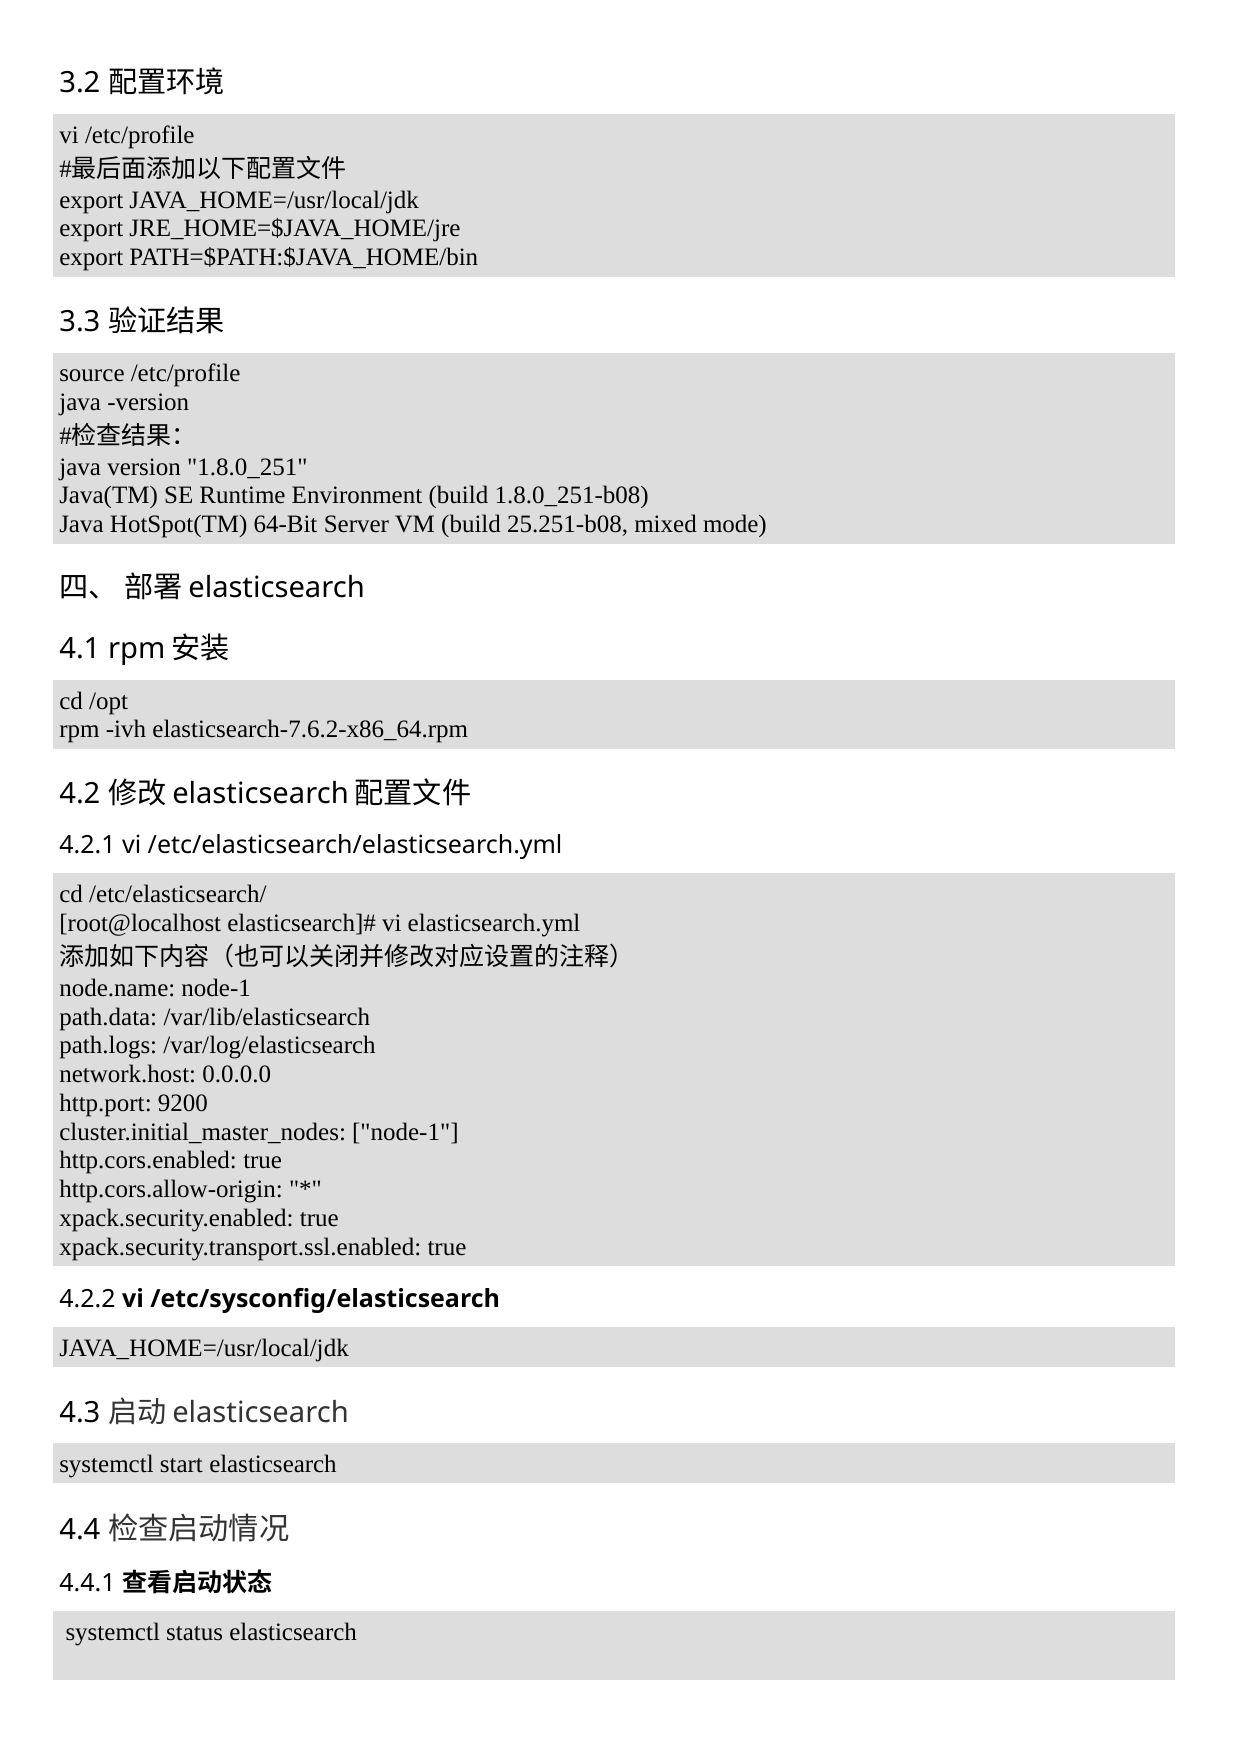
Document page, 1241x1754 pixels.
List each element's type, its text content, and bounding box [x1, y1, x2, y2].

subtitle 3.3 验证结果 [59, 297, 1181, 340]
table_header source /etc/profile java -version #检查结果： java version "1.8.0_251" Java(TM) SE Runtime Environment (build 1.8.0_251-b08) Java HotSpot(TM) 64-Bit Server VM (build 25.251-b08, mixed mode) [53, 353, 1175, 544]
subtitle 4.4 检查启动情况 [59, 1504, 1181, 1548]
subtitle 4.4.1 查看启动状态 [59, 1562, 1181, 1599]
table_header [53, 1611, 1175, 1680]
table_header JAVA_HOME=/usr/local/jdk [53, 1327, 1175, 1367]
subtitle 4.3 启动elasticsearch [59, 1388, 1181, 1431]
subtitle 四、 部署elasticsearch [59, 569, 1181, 604]
subtitle 4.2.2 vi /etc/sysconfig/elasticsearch [59, 1281, 1181, 1315]
table_header cd /etc/elasticsearch/ [root@localhost elasticsearch]# vi elasticsearch.yml 添加如下内容（也可以关闭并修改对应设置的注释） node.name: node-1 path.data: /var/lib/elasticsearch path.logs: /var/log/elasticsearch network.host: 0.0.0.0 http.port: 9200 cluster.initial_master_nodes: ["node-1"] http.cors.enabled: true http.cors.allow-origin: "*" xpack.security.enabled: true xpack.security.transport.ssl.enabled: true [53, 873, 1175, 1266]
table_header systemctl start elasticsearch [53, 1443, 1175, 1483]
table_header vi /etc/profile #最后面添加以下配置文件 export JAVA_HOME=/usr/local/jdk export JRE_HOME=$JAVA_HOME/jre export PATH=$PATH:$JAVA_HOME/bin [53, 114, 1175, 277]
subtitle 4.2 修改elasticsearch配置文件 [59, 770, 1181, 812]
table_header cd /opt rpm -ivh elasticsearch-7.6.2-x86_64.rpm [53, 680, 1175, 749]
subtitle 3.2 配置环境 [59, 59, 1181, 101]
subtitle 4.2.1 vi /etc/elasticsearch/elasticsearch.yml [59, 827, 1181, 861]
subtitle 4.1 rpm安装 [59, 625, 1181, 667]
